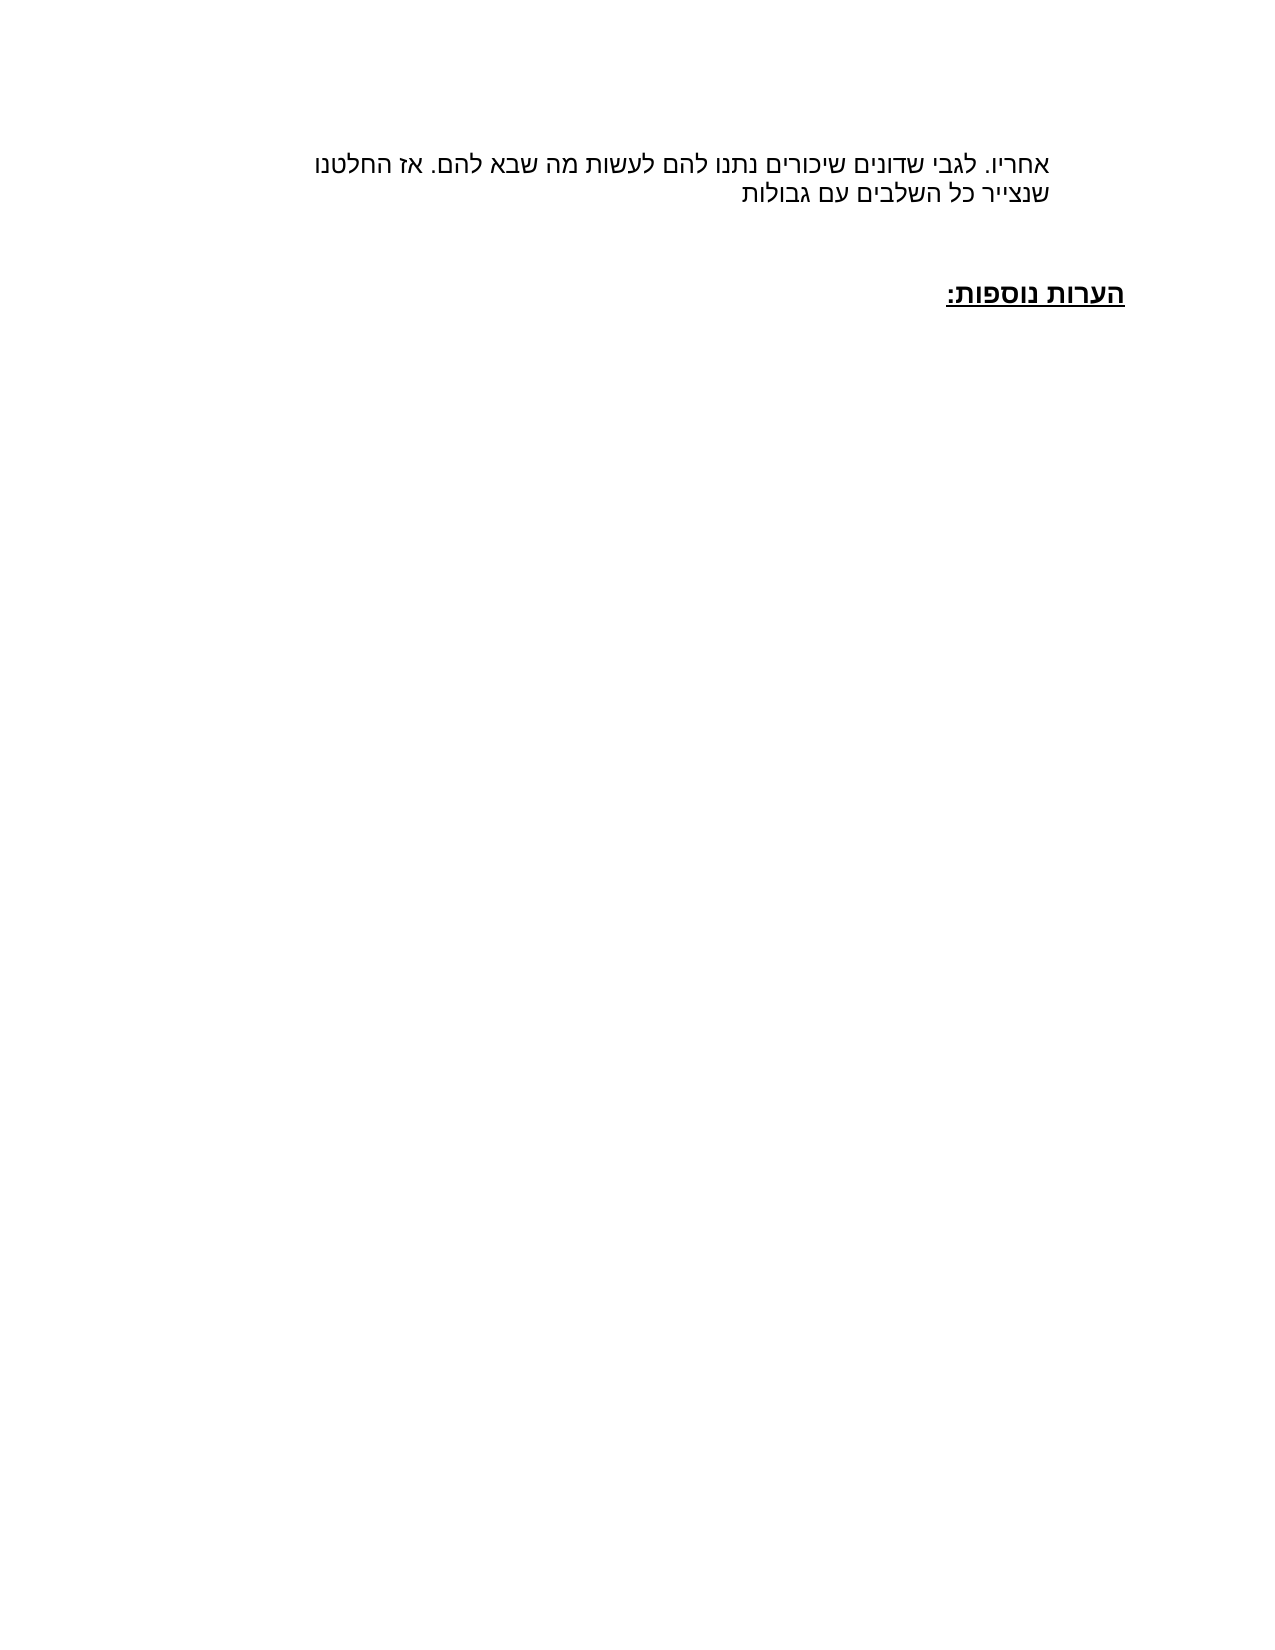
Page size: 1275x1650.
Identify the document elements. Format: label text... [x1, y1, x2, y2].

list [262, 150, 1087, 207]
text הערות נוספות: [150, 278, 1125, 309]
